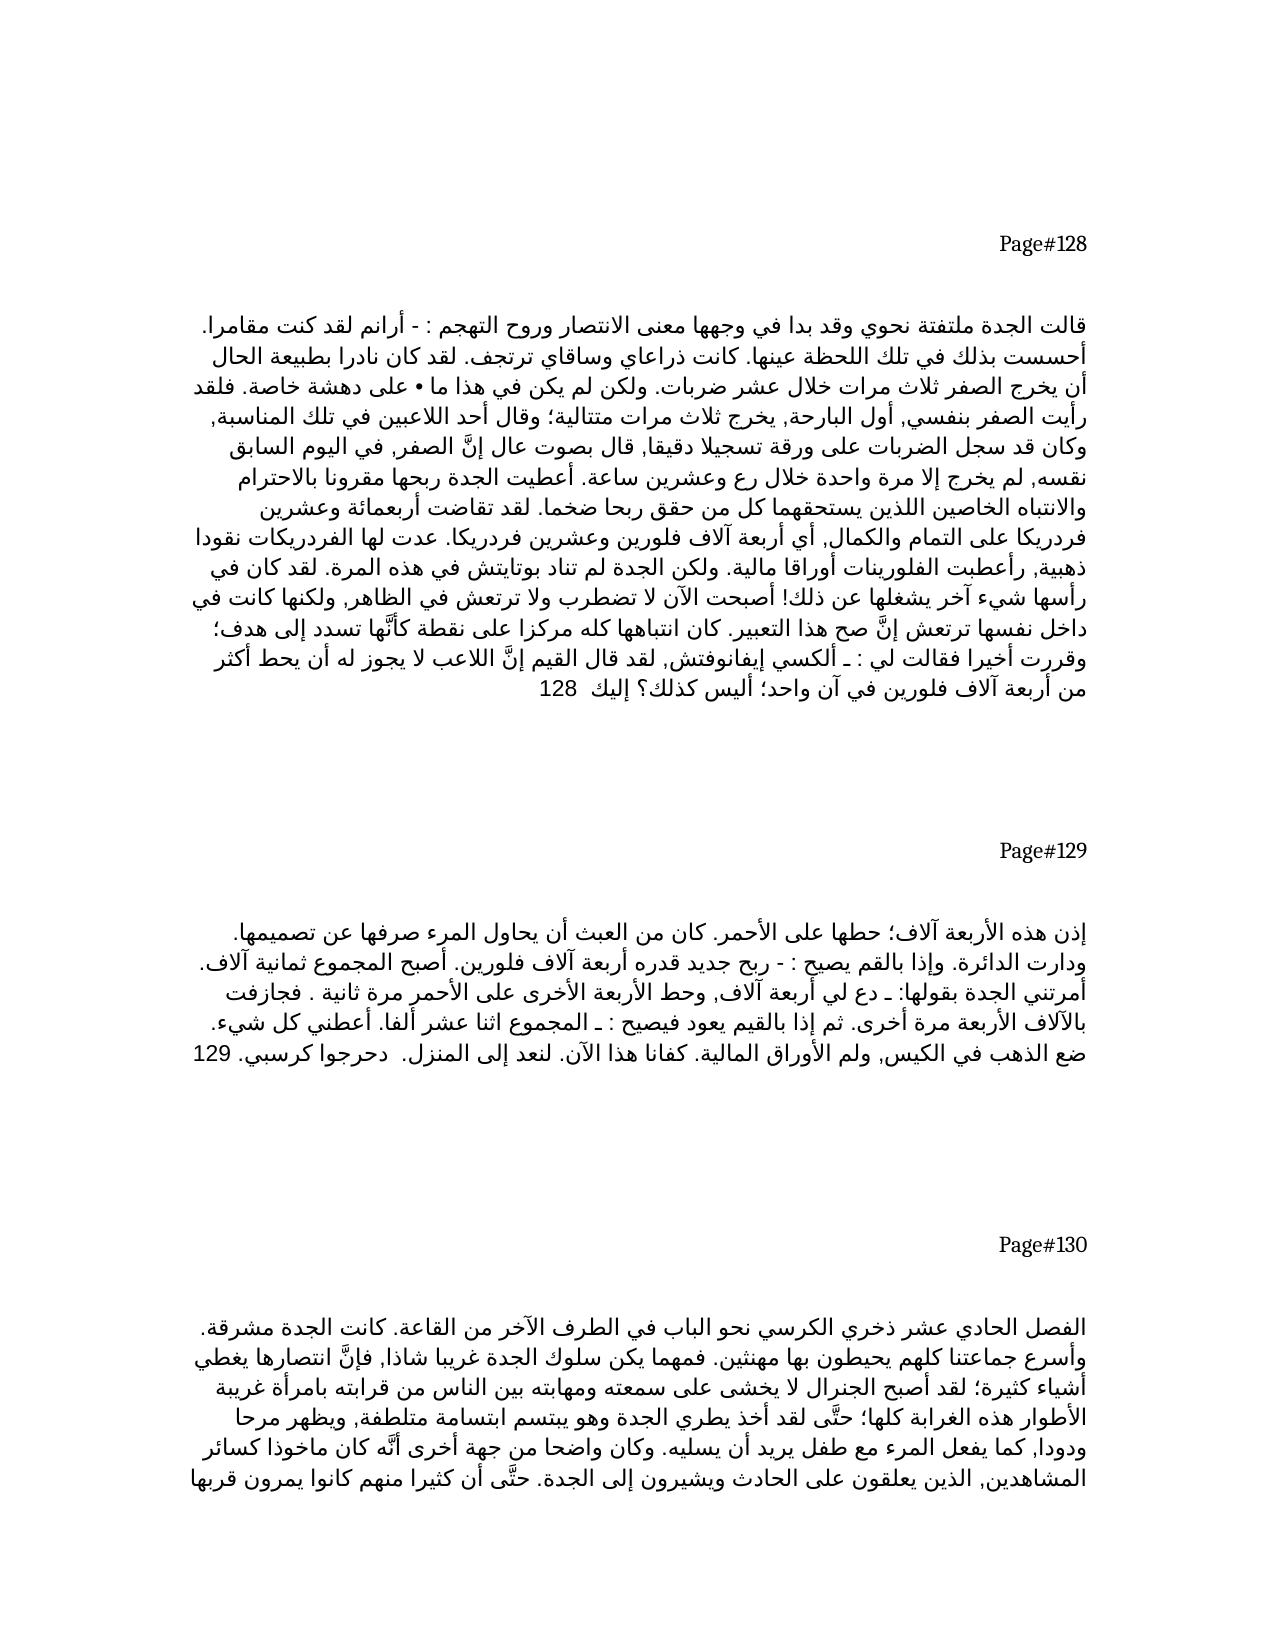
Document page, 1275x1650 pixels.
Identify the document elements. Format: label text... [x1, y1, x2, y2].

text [187, 1313, 1087, 1491]
text Page#130 [187, 1232, 1087, 1289]
text إذن هذه الأربعة آلاف؛ حطها على الأحمر. كان من العبث أن يحاول المرء صرفها عن تصميمها. ودارت الدائرة. وإذا بالقم يصيح : - ربح جديد قدره أربعة آلاف فلورين. أصبح المجموع ثمانية آلاف. أمرتني الجدة بقولها: ـ دع لي أربعة آلاف, وحط الأربعة الأخرى على الأحمر مرة ثانية . فجازفت بالآلاف الأربعة مرة أخرى. ثم إذا بالقيم يعود فيصيح : ـ المجموع اثنا عشر ألفا. أعطني كل شيء. ضع الذهب في الكيس, ولم الأوراق المالية. كفانا هذا الآن. لنعد إلى المنزل. دحرجوا كرسبي. 129 [187, 919, 1087, 1126]
text قالت الجدة ملتفتة نحوي وقد بدا في وجهها معنى الانتصار وروح التهجم : - أرانم لقد كنت مقامرا. أحسست بذلك في تلك اللحظة عينها. كانت ذراعاي وساقاي ترتجف. لقد كان نادرا بطبيعة الحال أن يخرج الصفر ثلاث مرات خلال عشر ضربات. ولكن لم يكن في هذا ما • على دهشة خاصة. فلقد رأيت الصفر بنفسي, أول البارحة, يخرج ثلاث مرات متتالية؛ وقال أحد اللاعبين في تلك المناسبة, وكان قد سجل الضربات على ورقة تسجيلا دقيقا, قال بصوت عال إنَّ الصفر, في اليوم السابق نقسه, لم يخرج إلا مرة واحدة خلال رع وعشرين ساعة. أعطيت الجدة ربحها مقرونا بالاحترام والانتباه الخاصين اللذين يستحقهما كل من حقق ربحا ضخما. لقد تقاضت أربعمائة وعشرين فردريكا على التمام والكمال, أي أربعة آلاف فلورين وعشرين فردريكا. عدت لها الفردريكات نقودا ذهبية, رأعطبت الفلورينات أوراقا مالية. ولكن الجدة لم تناد بوتايتش في هذه المرة. لقد كان في رأسها شيء آخر يشغلها عن ذلك! أصبحت الآن لا تضطرب ولا ترتعش في الظاهر, ولكنها كانت في داخل نفسها ترتعش إنَّ صح هذا التعبير. كان انتباهها كله مركزا على نقطة كأنَّها تسدد إلى هدف؛ وقررت أخيرا فقالت لي : ـ ألكسي إيفانوفتش, لقد قال القيم إنَّ اللاعب لا يجوز له أن يحط أكثر من أربعة آلاف فلورين في آن واحد؛ أليس كذلك؟ إليك 128 [187, 312, 1087, 732]
text Page#129 [187, 837, 1087, 894]
text Page#128 [187, 231, 1087, 288]
